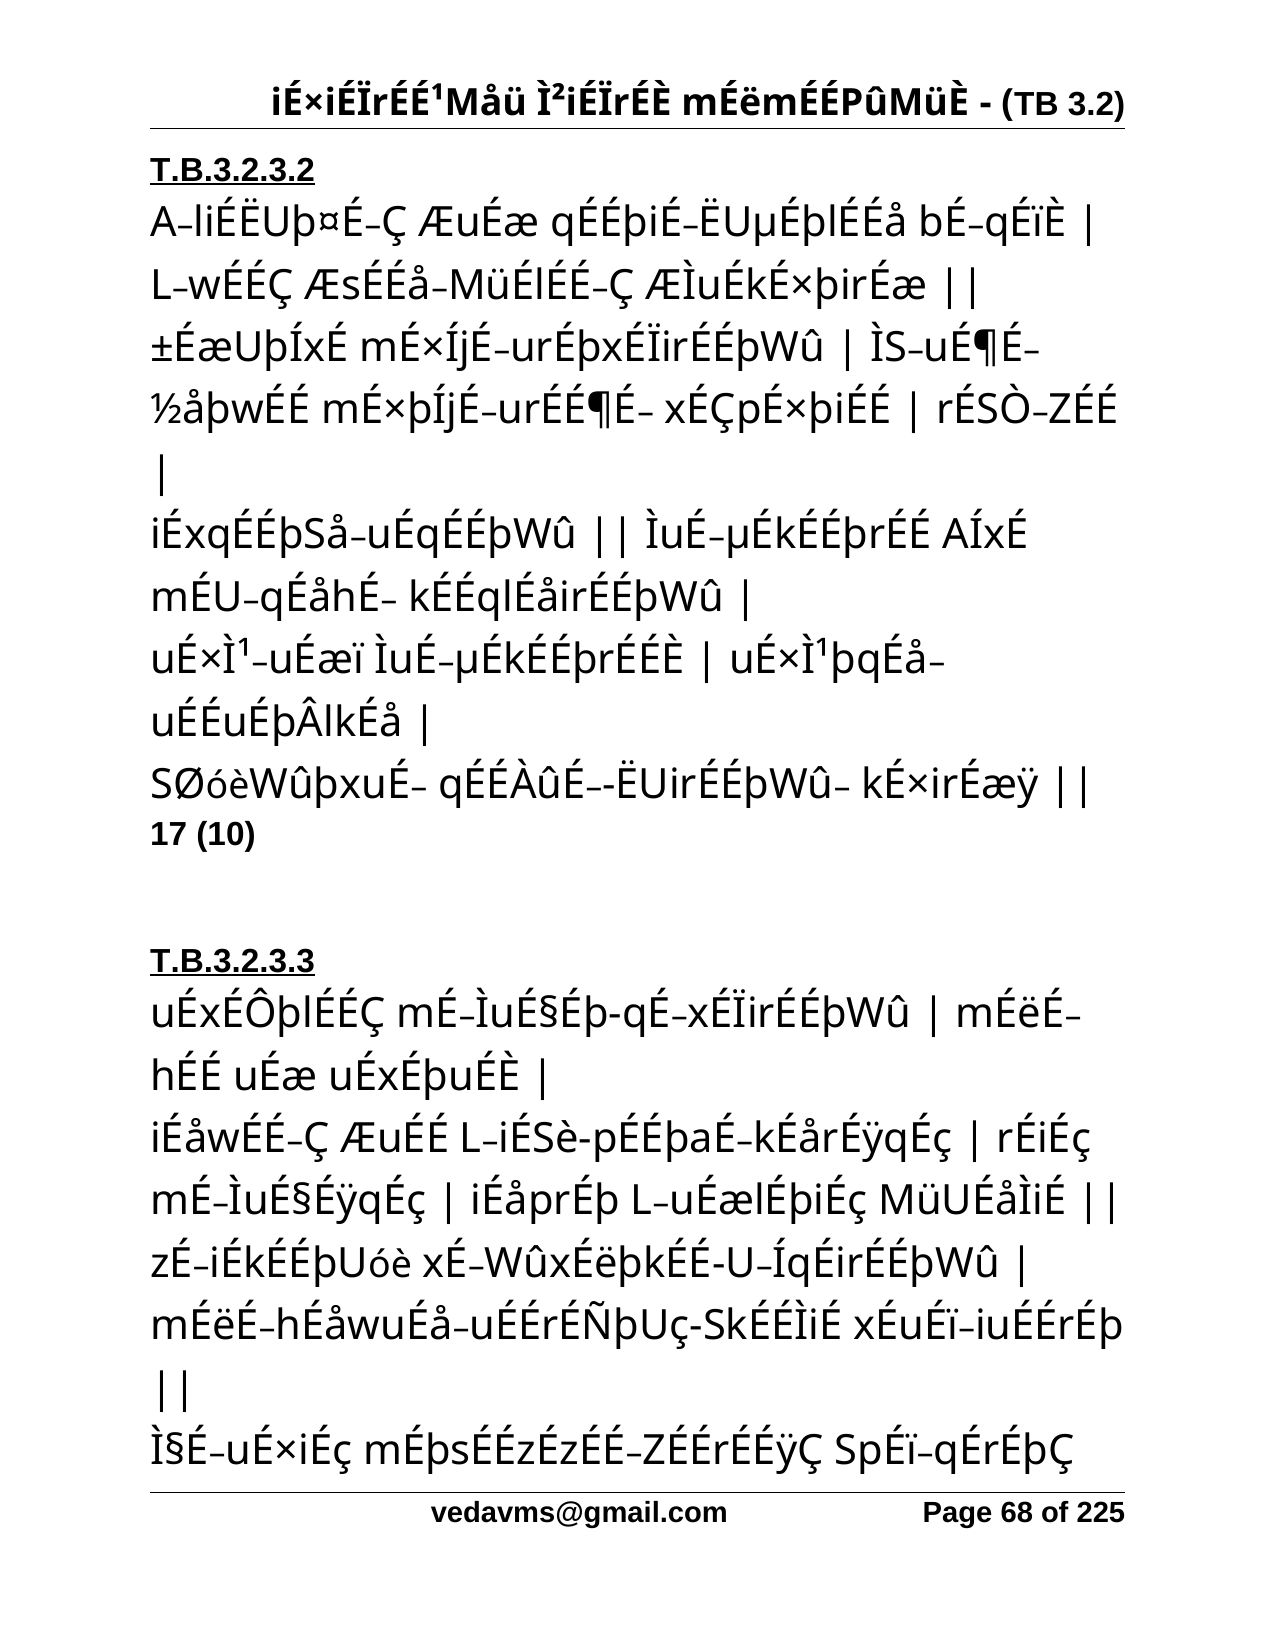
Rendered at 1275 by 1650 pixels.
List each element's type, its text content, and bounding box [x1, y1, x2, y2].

text uÉ×Ì¹–uÉæï ÌuÉ–µÉkÉÉþrÉÉÈ | uÉ×Ì¹þqÉå–uÉÉuÉþÂlkÉå | [150, 629, 1125, 748]
text iÉåwÉÉ–Ç ÆuÉÉ L–iÉSè-pÉÉþaÉ–kÉårÉÿqÉç | rÉiÉç mÉ–ÌuÉ§ÉÿqÉç | iÉåprÉþ L–uÉælÉþiÉç MüUÉåÌiÉ || [150, 1108, 1125, 1227]
text ±ÉæUþÍxÉ mÉ×ÍjÉ–urÉþxÉÏirÉÉþWû | ÌS–uÉ¶É– ½åþwÉÉ mÉ×þÍjÉ–urÉÉ¶É– xÉÇpÉ×þiÉÉ | rÉSÒ–ZÉÉ | [150, 317, 1125, 498]
text T.B.3.2.3.2 [150, 150, 1125, 188]
text SØóèWûþxuÉ– qÉÉÀûÉ–-ËUirÉÉþWû– kÉ×irÉæÿ || 17 (10) [150, 754, 1125, 853]
text iÉxqÉÉþSå–uÉqÉÉþWû || ÌuÉ–µÉkÉÉþrÉÉ AÍxÉ mÉU–qÉåhÉ– kÉÉqlÉåirÉÉþWû | [150, 504, 1125, 623]
text zÉ–iÉkÉÉþUóè xÉ–WûxÉëþkÉÉ-U–ÍqÉirÉÉþWû | mÉëÉ–hÉåwuÉå–uÉÉrÉÑþUç-SkÉÉÌiÉ xÉuÉï–iuÉÉrÉþ || [150, 1233, 1125, 1414]
text uÉxÉÔþlÉÉÇ mÉ–ÌuÉ§Éþ-qÉ–xÉÏirÉÉþWû | mÉëÉ–hÉÉ uÉæ uÉxÉþuÉÈ | [150, 983, 1125, 1102]
text A–liÉËUþ¤É–Ç ÆuÉæ qÉÉþiÉ–ËUµÉþlÉÉå bÉ–qÉïÈ | L–wÉÉÇ ÆsÉÉå–MüÉlÉÉ–Ç ÆÌuÉkÉ×þirÉæ || [150, 192, 1125, 311]
text Ì§É–uÉ×iÉç mÉþsÉÉzÉzÉÉ–ZÉÉrÉÉÿÇ SpÉï–qÉrÉþÇ pÉuÉÌiÉ | Ì§É–uÉ×²æ mÉëÉ–hÉÈ | [150, 1420, 1125, 1477]
text T.B.3.2.3.3 [150, 941, 1125, 979]
